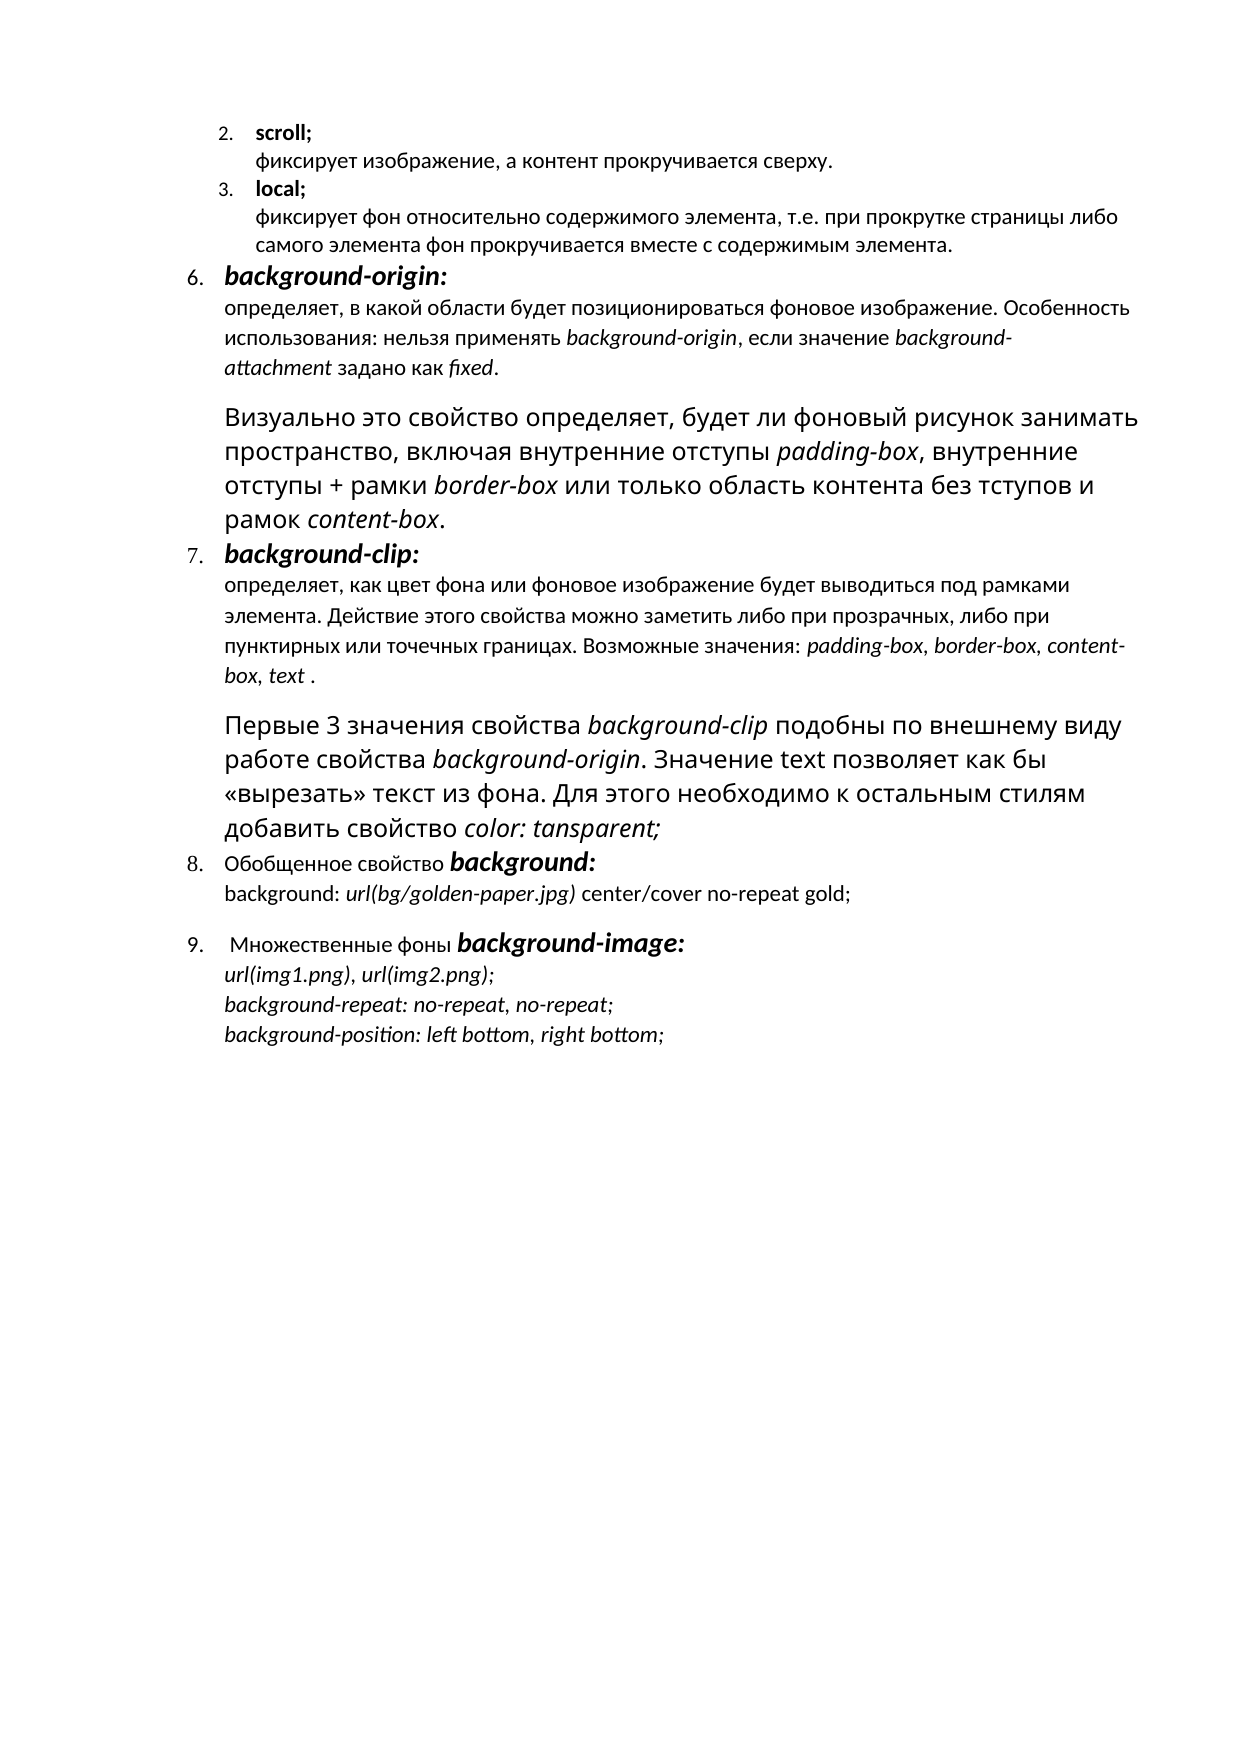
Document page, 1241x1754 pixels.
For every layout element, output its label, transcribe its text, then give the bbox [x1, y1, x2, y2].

list Обобщенное свойство background: [187, 844, 1152, 879]
text url(img1.png), url(img2.png); background-repeat: no-repeat, no-repeat; background-position: left bottom, right bottom; [224, 960, 1152, 1048]
text определяет, в какой области будет позиционироваться фоновое изображение. Особенность использования: нельзя применять background-origin, если значение background-attachment задано как fixed. [224, 293, 1152, 381]
text Первые 3 значения свойства background-clip подобны по внешнему виду работе свойства background-origin. Значение text позволяет как бы «вырезать» текст из фона. Для этого необходимо к остальным стилям добавить свойство color: tansparent; [224, 708, 1152, 844]
text определяет, как цвет фона или фоновое изображение будет выводиться под рамками элемента. Действие этого свойства можно заметить либо при прозрачных, либо при пунктирных или точечных границах. Возможные значения: padding-box, border-box, content-box, text . [224, 571, 1152, 689]
list Множественные фоны background-image: [187, 926, 1152, 960]
list background-clip: [187, 536, 1152, 571]
text Визуально это свойство определяет, будет ли фоновый рисунок занимать пространство, включая внутренние отступы padding-box, внутренние отступы + рамки border-box или только область контента без тступов и рамок content-box. [224, 400, 1152, 536]
list background-origin: [187, 258, 1152, 293]
text background: url(bg/golden-paper.jpg) center/cover no-repeat gold; [224, 879, 1152, 907]
list local; фиксирует фон относительно содержимого элемента, т.е. при прокрутке страницы либо самого элемента фон прокручивается вместе с содержимым элемента. [218, 174, 1152, 258]
list scroll; фиксирует изображение, а контент прокручивается сверху. [218, 118, 1152, 174]
